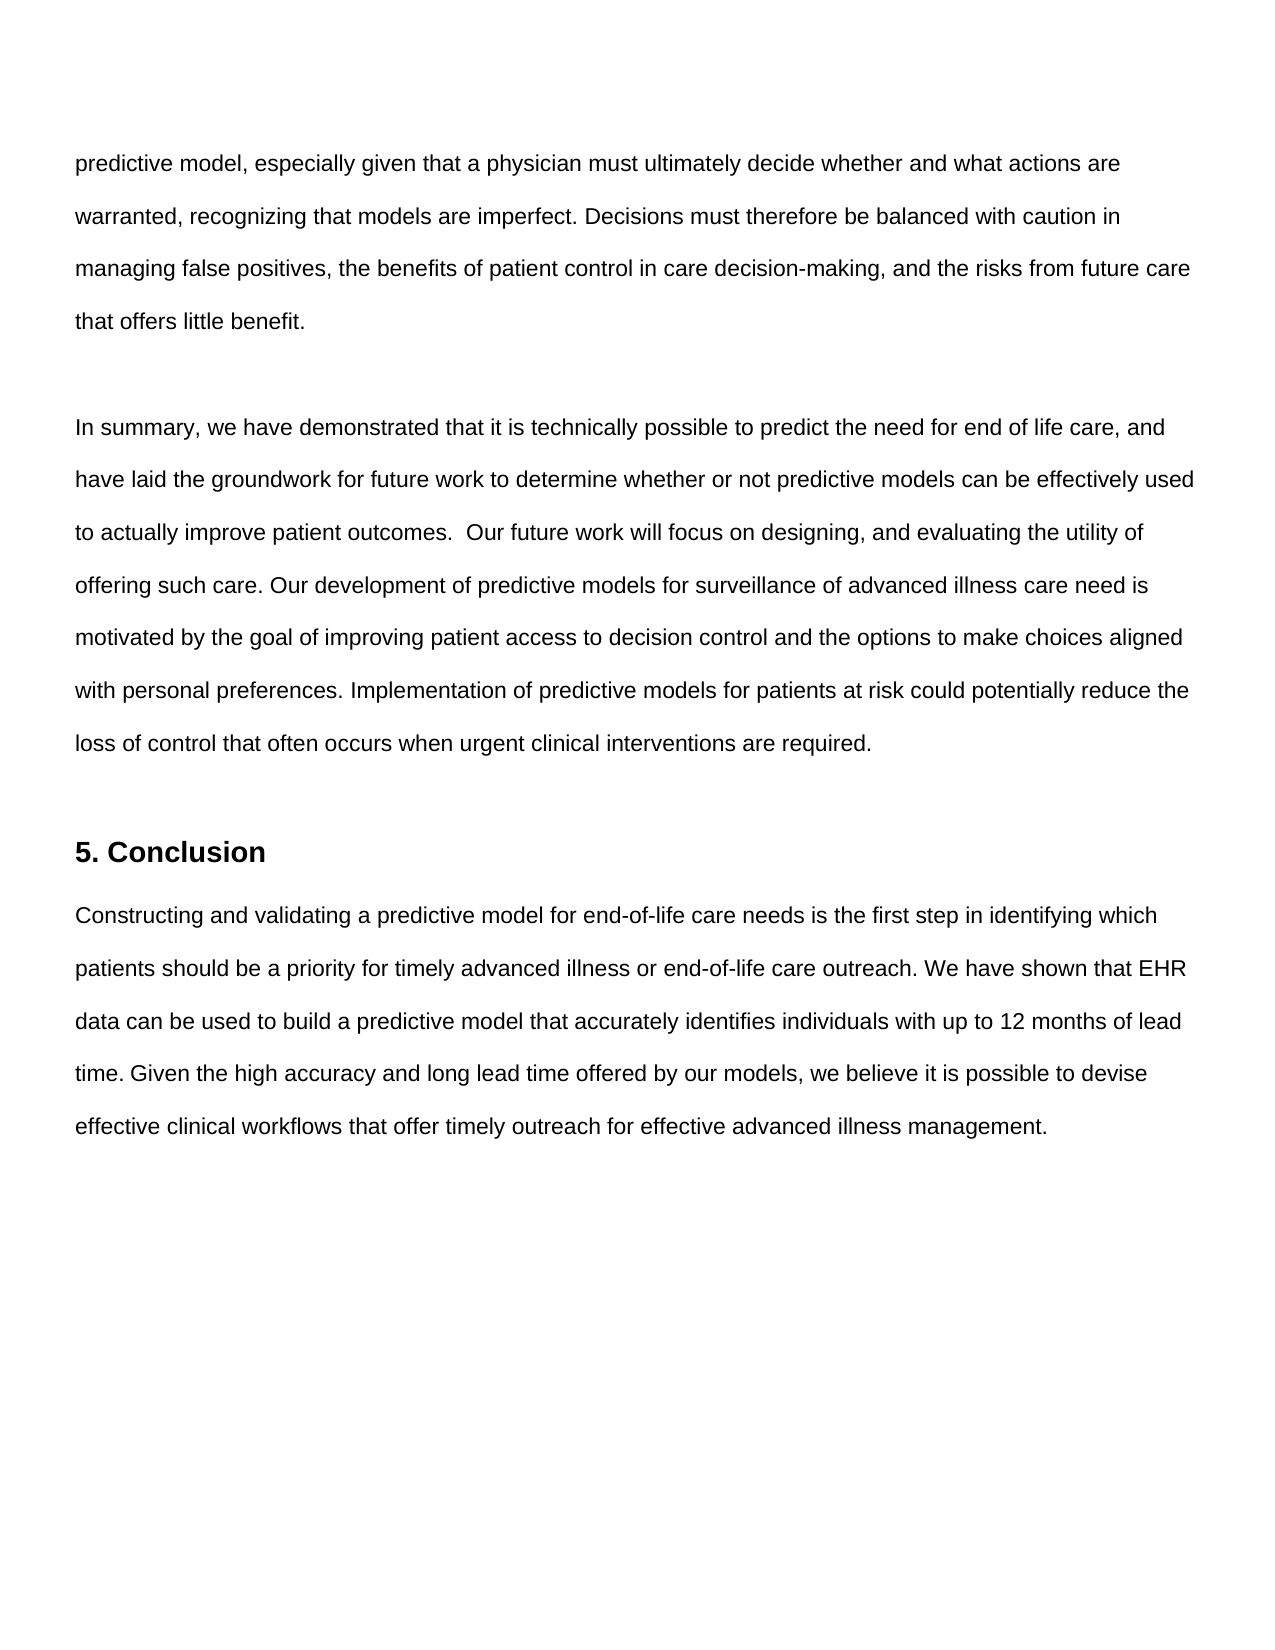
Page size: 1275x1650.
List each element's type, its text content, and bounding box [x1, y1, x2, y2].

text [75, 150, 1200, 334]
text 5. Conclusion [75, 835, 1200, 869]
text Constructing and validating a predictive model for end-of-life care needs is the first step in identifying which patients should be a priority for timely advanced illness or end-of-life care outreach. We have shown that EHR data can be used to build a predictive model that accurately identifies individuals with up to 12 months of lead time. Given the high accuracy and long lead time offered by our models, we believe it is possible to devise effective clinical workflows that offer timely outreach for effective advanced illness management. [75, 902, 1200, 1139]
text In summary, we have demonstrated that it is technically possible to predict the need for end of life care, and have laid the groundwork for future work to determine whether or not predictive models can be effectively used to actually improve patient outcomes. Our future work will focus on designing, and evaluating the utility of offering such care. Our development of predictive models for surveillance of advanced illness care need is motivated by the goal of improving patient access to decision control and the options to make choices aligned with personal preferences. Implementation of predictive models for patients at risk could potentially reduce the loss of control that often occurs when urgent clinical interventions are required. [75, 413, 1200, 756]
